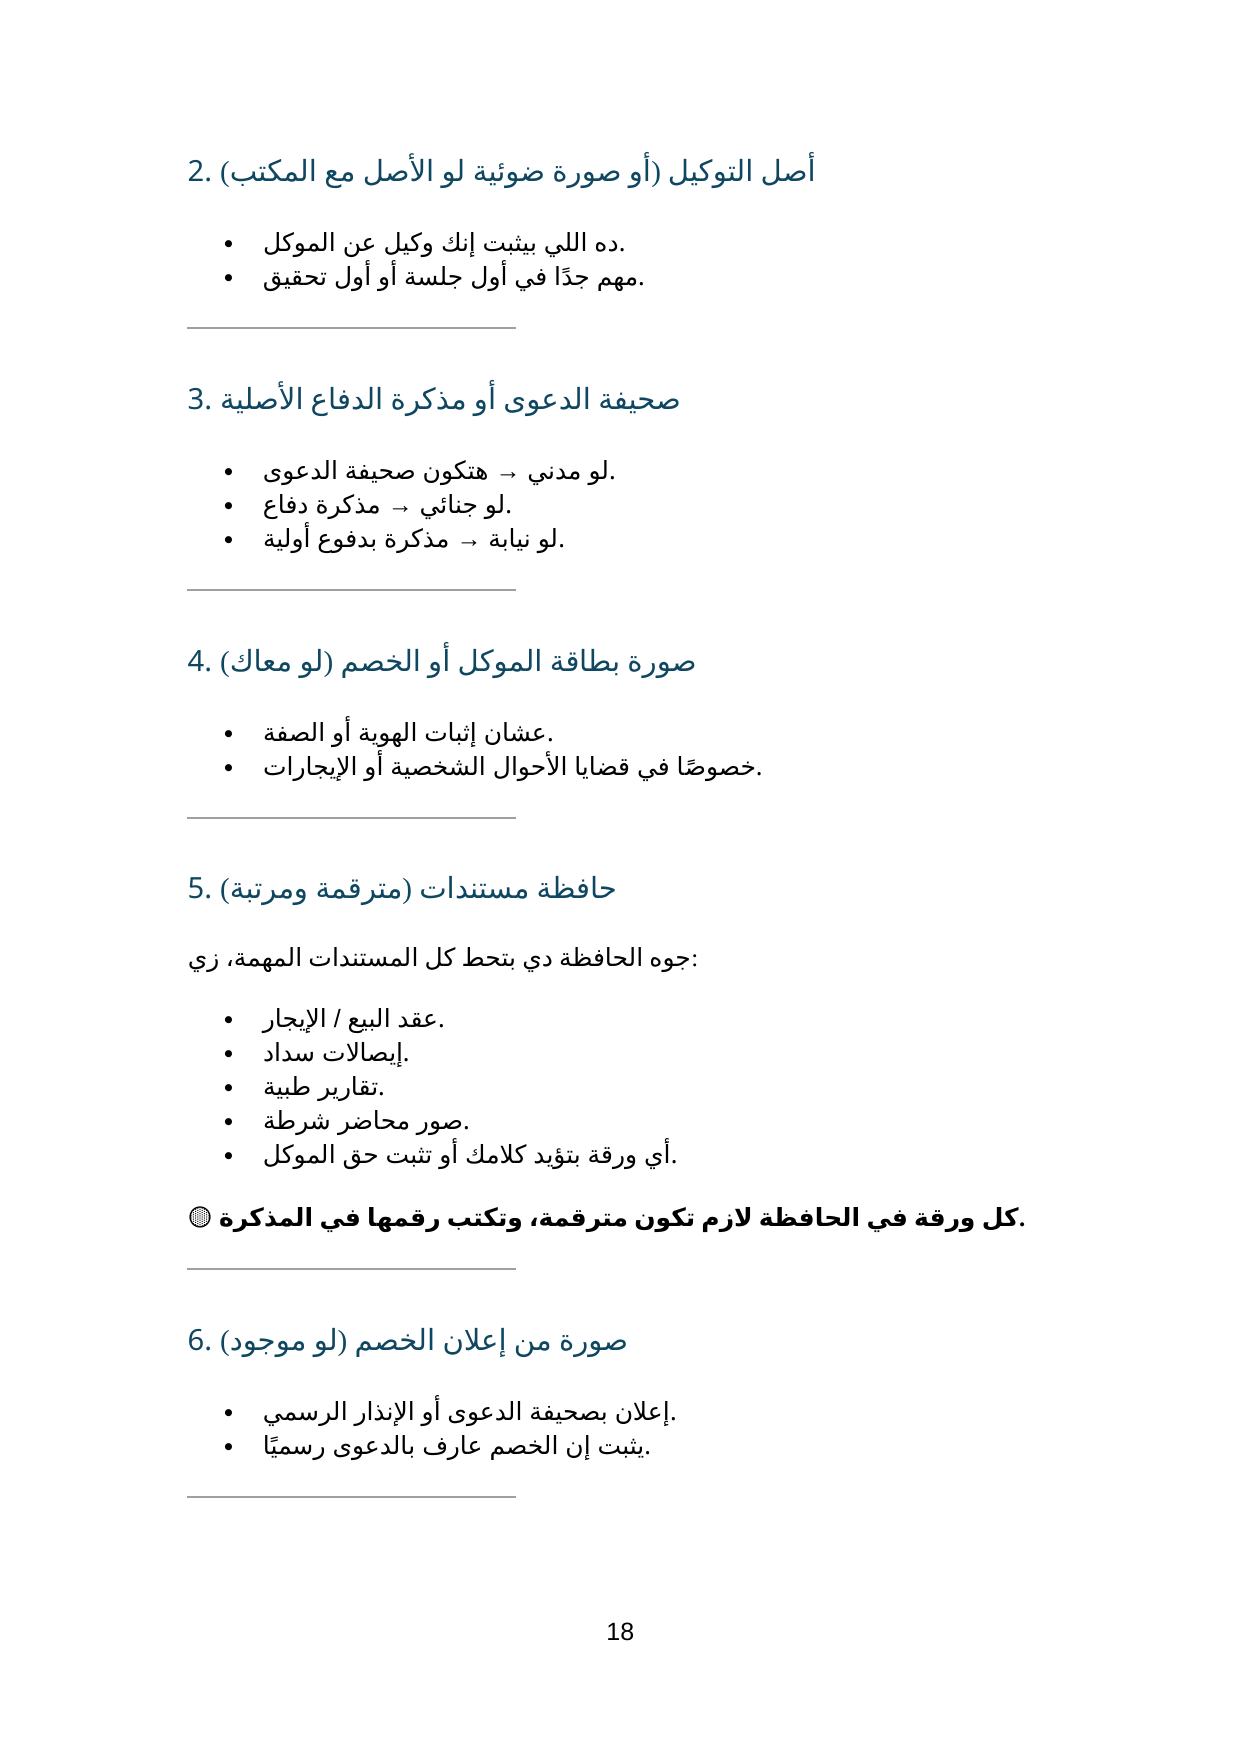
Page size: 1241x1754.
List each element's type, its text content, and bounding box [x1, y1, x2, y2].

text جوه الحافظة دي بتحط كل المستندات المهمة، زي: [187, 943, 1053, 971]
list مهم جدًا في أول جلسة أو أول تحقيق. [225, 259, 1053, 293]
list خصوصًا في قضايا الأحوال الشخصية أو الإيجارات. [225, 749, 1053, 783]
text 🟡 كل ورقة في الحافظة لازم تكون مترقمة، وتكتب رقمها في المذكرة. [187, 1200, 1053, 1234]
list لو جنائي → مذكرة دفاع. [225, 487, 1053, 521]
list عقد البيع / الإيجار. [225, 1001, 1053, 1034]
list لو مدني → هتكون صحيفة الدعوى. [225, 453, 1053, 487]
subtitle 5. حافظة مستندات (مترقمة ومرتبة) [187, 868, 1053, 907]
subtitle 3. صحيفة الدعوى أو مذكرة الدفاع الأصلية [187, 378, 1053, 418]
subtitle 6. صورة من إعلان الخصم (لو موجود) [187, 1319, 1053, 1359]
list عشان إثبات الهوية أو الصفة. [225, 715, 1053, 749]
list ده اللي بيثبت إنك وكيل عن الموكل. [225, 225, 1053, 259]
list يثبت إن الخصم عارف بالدعوى رسميًا. [225, 1428, 1053, 1462]
list صور محاضر شرطة. [225, 1103, 1053, 1137]
list أي ورقة بتؤيد كلامك أو تثبت حق الموكل. [225, 1137, 1053, 1171]
subtitle 2. أصل التوكيل (أو صورة ضوئية لو الأصل مع المكتب) [187, 150, 1053, 190]
list تقارير طبية. [225, 1069, 1053, 1103]
list إعلان بصحيفة الدعوى أو الإنذار الرسمي. [225, 1394, 1053, 1428]
list لو نيابة → مذكرة بدفوع أولية. [225, 521, 1053, 555]
subtitle 4. صورة بطاقة الموكل أو الخصم (لو معاك) [187, 640, 1053, 679]
list إيصالات سداد. [225, 1034, 1053, 1069]
